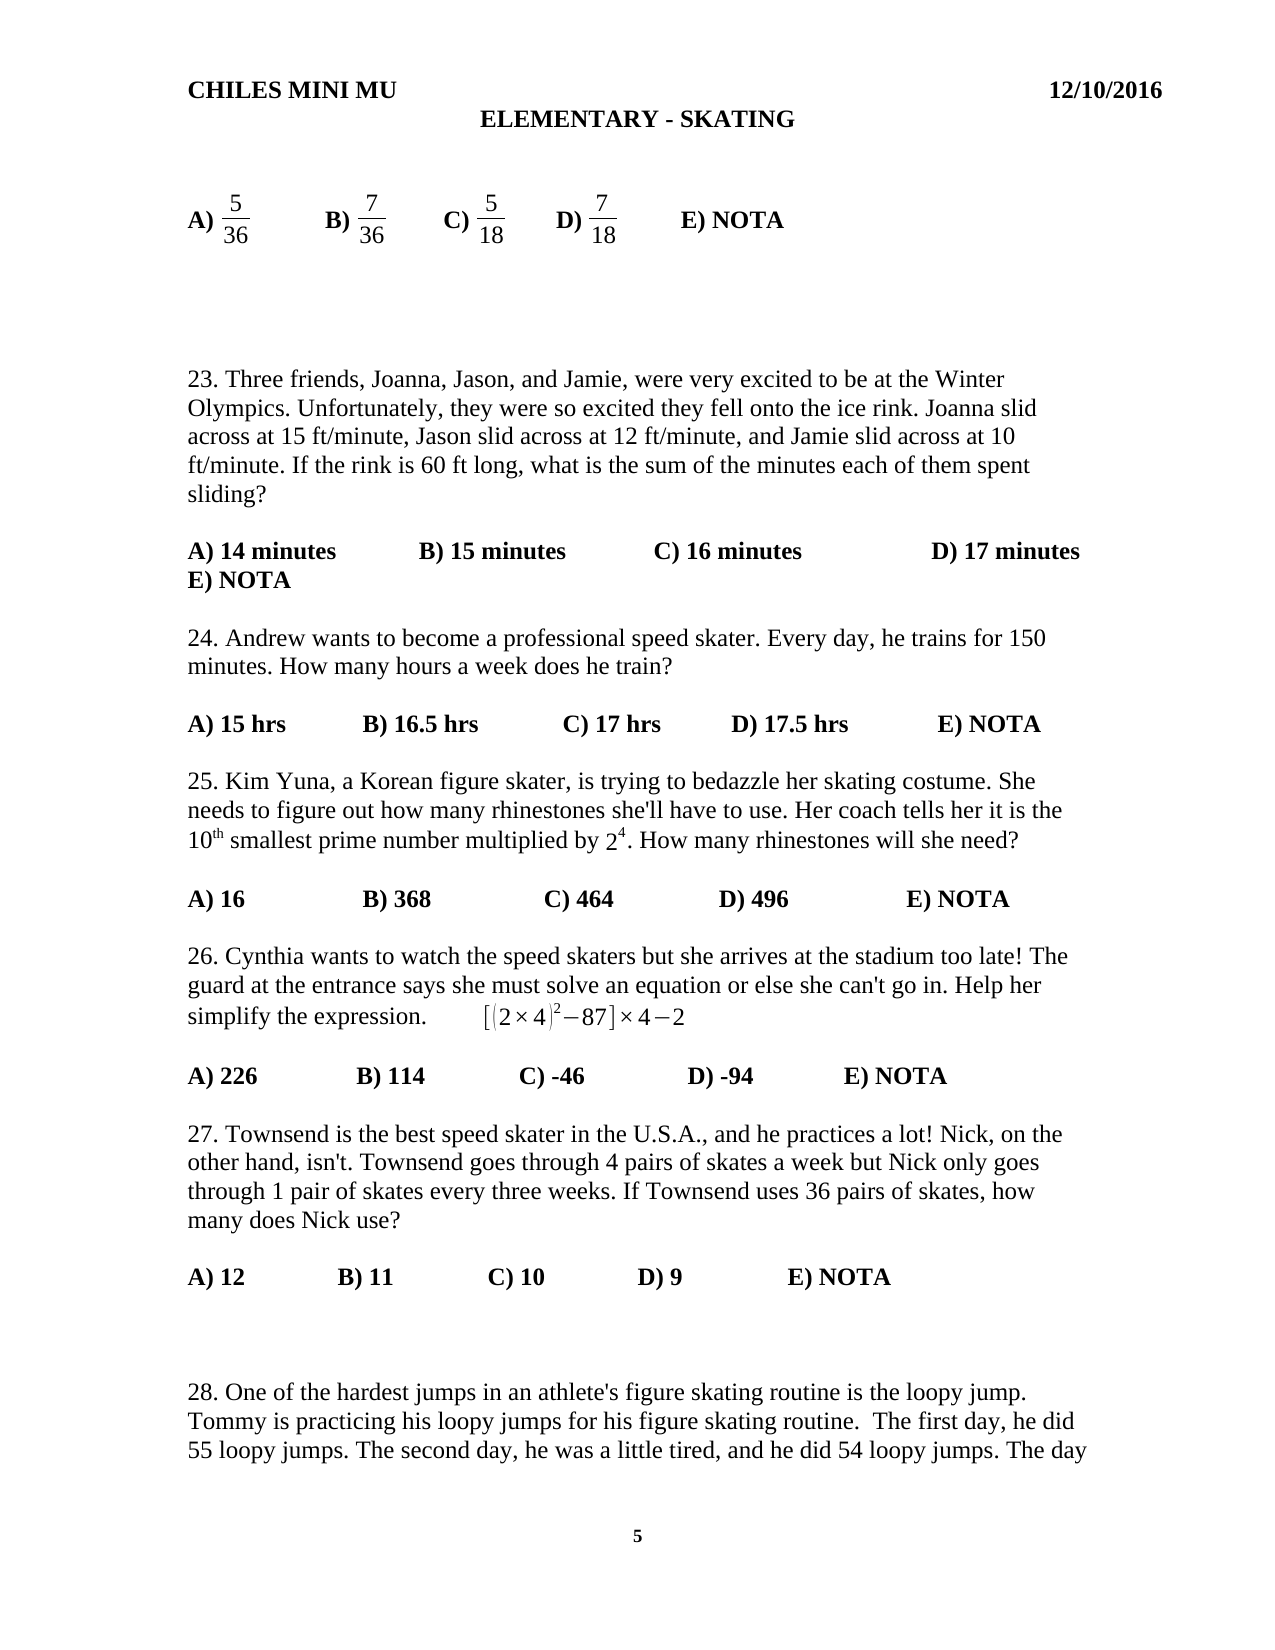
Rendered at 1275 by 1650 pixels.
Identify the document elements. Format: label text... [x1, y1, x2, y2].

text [187, 1377, 1087, 1464]
text 24. Andrew wants to become a professional speed skater. Every day, he trains for 150 minutes. How many hours a week does he train? [187, 623, 1087, 680]
text 25. Kim Yuna, a Korean figure skater, is trying to bedazzle her skating costume. She needs to figure out how many rhinestones she'll have to use. Her coach tells her it is the 10th smallest prime number multiplied by . How many rhinestones will she need? [187, 766, 1087, 855]
text A) B) C) D) E) NOTA [187, 190, 1087, 249]
text 23. Three friends, Joanna, Jason, and Jamie, were very excited to be at the Winter Olympics. Unfortunately, they were so excited they fell onto the ice rink. Joanna slid across at 15 ft/minute, Jason slid across at 12 ft/minute, and Jamie slid across at 10 ft/minute. If the rink is 60 ft long, what is the sum of the minutes each of them spent sliding? [187, 364, 1087, 508]
text simplify the expression. [187, 999, 1087, 1032]
text 26. Cynthia wants to watch the speed skaters but she arrives at the stadium too late! The guard at the entrance says she must solve an equation or else she can't go in. Help her [187, 941, 1087, 999]
text 27. Townsend is the best speed skater in the U.S.A., and he practices a lot! Nick, on the other hand, isn't. Townsend goes through 4 pairs of skates a week but Nick only goes through 1 pair of skates every three weeks. If Townsend uses 36 pairs of skates, how many does Nick use? [187, 1119, 1087, 1234]
text A) 12 B) 11 C) 10 D) 9 E) NOTA [187, 1262, 1087, 1291]
text A) 14 minutes B) 15 minutes C) 16 minutes D) 17 minutes E) NOTA [187, 536, 1087, 594]
text A) 16 B) 368 C) 464 D) 496 E) NOTA [187, 884, 1087, 913]
text A) 15 hrs B) 16.5 hrs C) 17 hrs D) 17.5 hrs E) NOTA [187, 709, 1087, 738]
text A) 226 B) 114 C) -46 D) -94 E) NOTA [187, 1061, 1087, 1090]
